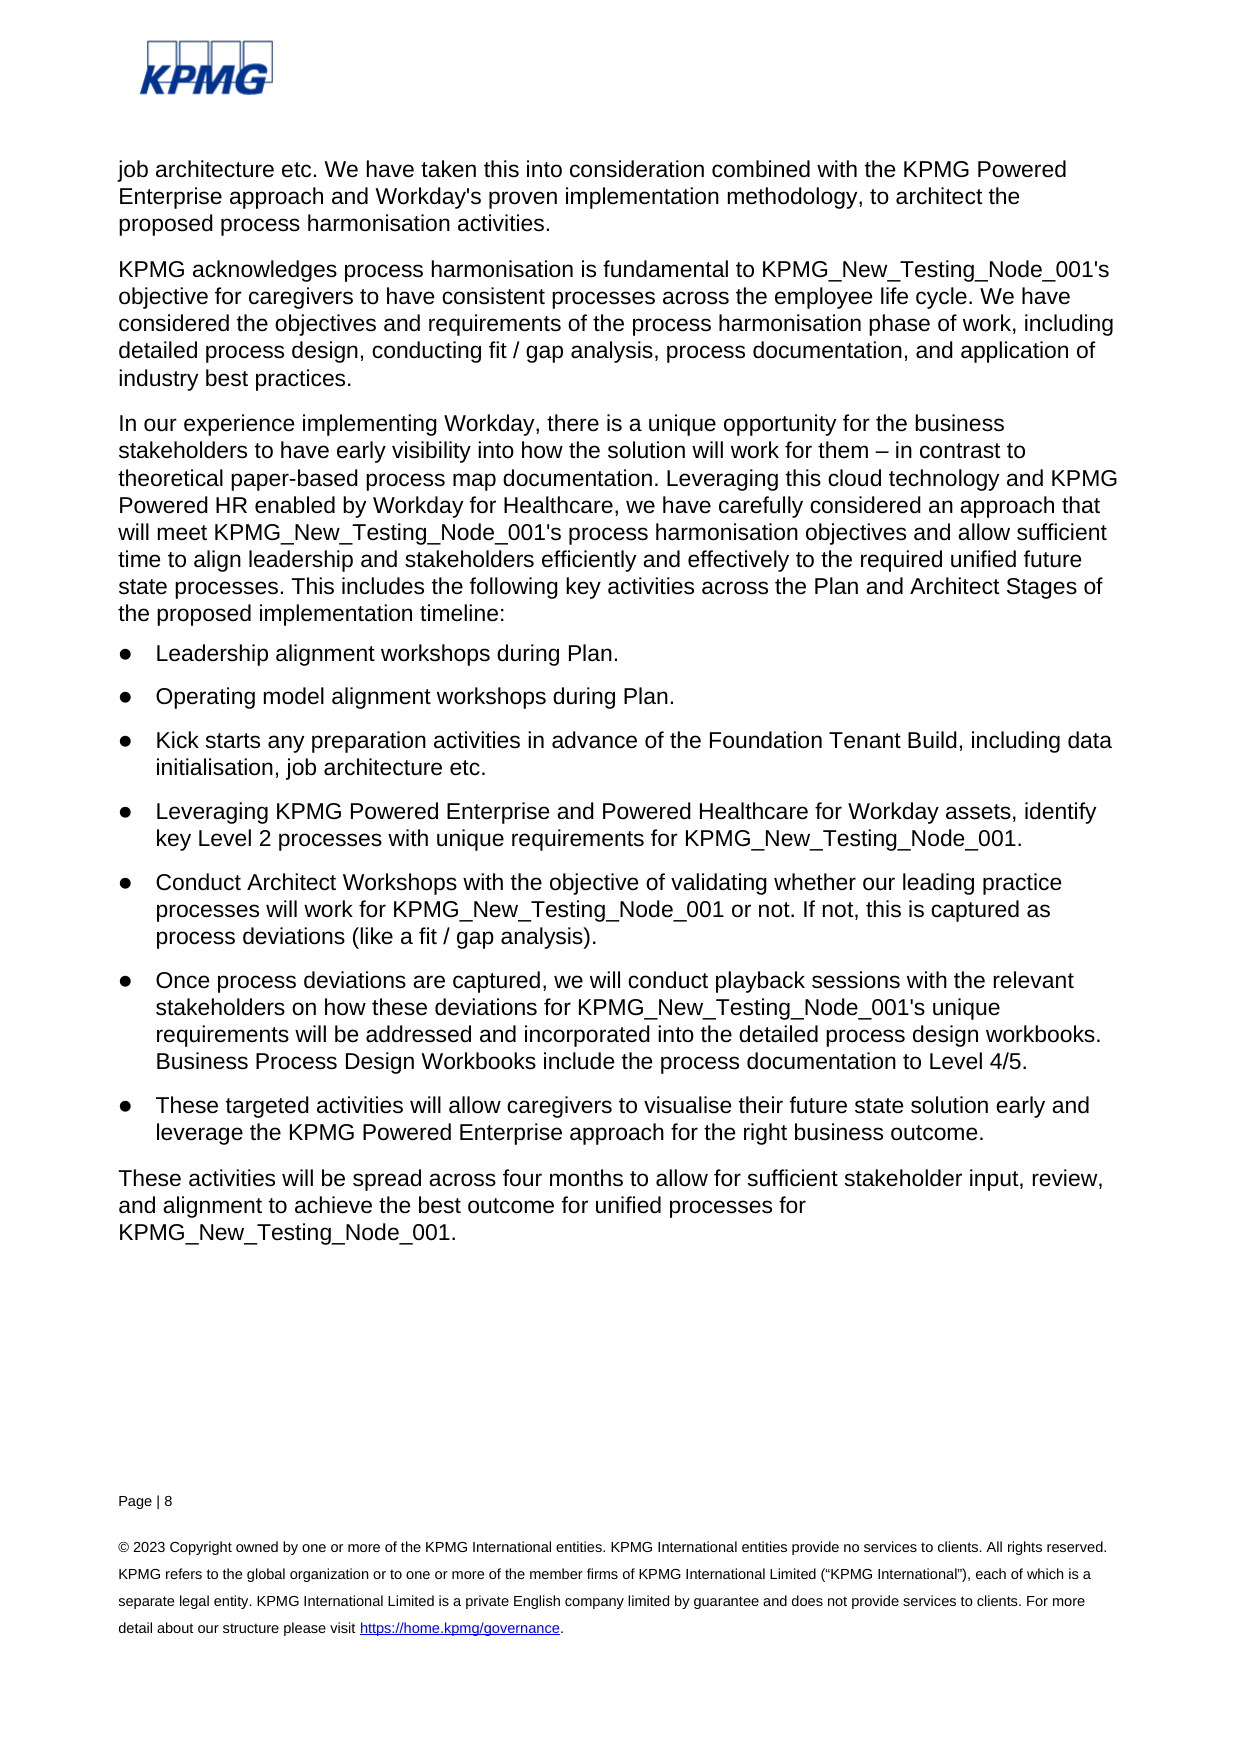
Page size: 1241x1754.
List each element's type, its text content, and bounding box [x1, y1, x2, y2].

list These targeted activities will allow caregivers to visualise their future state solution early and leverage the KPMG Powered Enterprise approach for the right business outcome. [118, 1091, 1122, 1145]
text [118, 156, 1122, 237]
list Leveraging KPMG Powered Enterprise and Powered Healthcare for Workday assets, identify key Level 2 processes with unique requirements for KPMG_New_Testing_Node_001. [118, 797, 1122, 851]
list Kick starts any preparation activities in advance of the Foundation Tenant Build, including data initialisation, job architecture etc. [118, 726, 1122, 781]
text These activities will be spread across four months to allow for sufficient stakeholder input, review, and alignment to achieve the best outcome for unified processes for KPMG_New_Testing_Node_001. [118, 1164, 1122, 1245]
list Once process deviations are captured, we will conduct playback sessions with the relevant stakeholders on how these deviations for KPMG_New_Testing_Node_001's unique requirements will be addressed and incorporated into the detailed process design workbooks. Business Process Design Workbooks include the process documentation to Level 4/5. [118, 966, 1122, 1074]
picture [118, 0, 302, 136]
text In our experience implementing Workday, there is a unique opportunity for the business stakeholders to have early visibility into how the solution will work for them – in contrast to theoretical paper-based process map documentation. Leveraging this cloud technology and KPMG Powered HR enabled by Workday for Healthcare, we have carefully considered an approach that will meet KPMG_New_Testing_Node_001's process harmonisation objectives and allow sufficient time to align leadership and stakeholders efficiently and effectively to the required unified future state processes. This includes the following key activities across the Plan and Architect Stages of the proposed implementation timeline: [118, 410, 1122, 626]
list Leadership alignment workshops during Plan. [118, 639, 1122, 666]
list Operating model alignment workshops during Plan. [118, 683, 1122, 710]
text KPMG acknowledges process harmonisation is fundamental to KPMG_New_Testing_Node_001's objective for caregivers to have consistent processes across the employee life cycle. We have considered the objectives and requirements of the process harmonisation phase of work, including detailed process design, conducting fit / gap analysis, process documentation, and application of industry best practices. [118, 256, 1122, 391]
list Conduct Architect Workshops with the objective of validating whether our leading practice processes will work for KPMG_New_Testing_Node_001 or not. If not, this is captured as process deviations (like a fit / gap analysis). [118, 868, 1122, 949]
